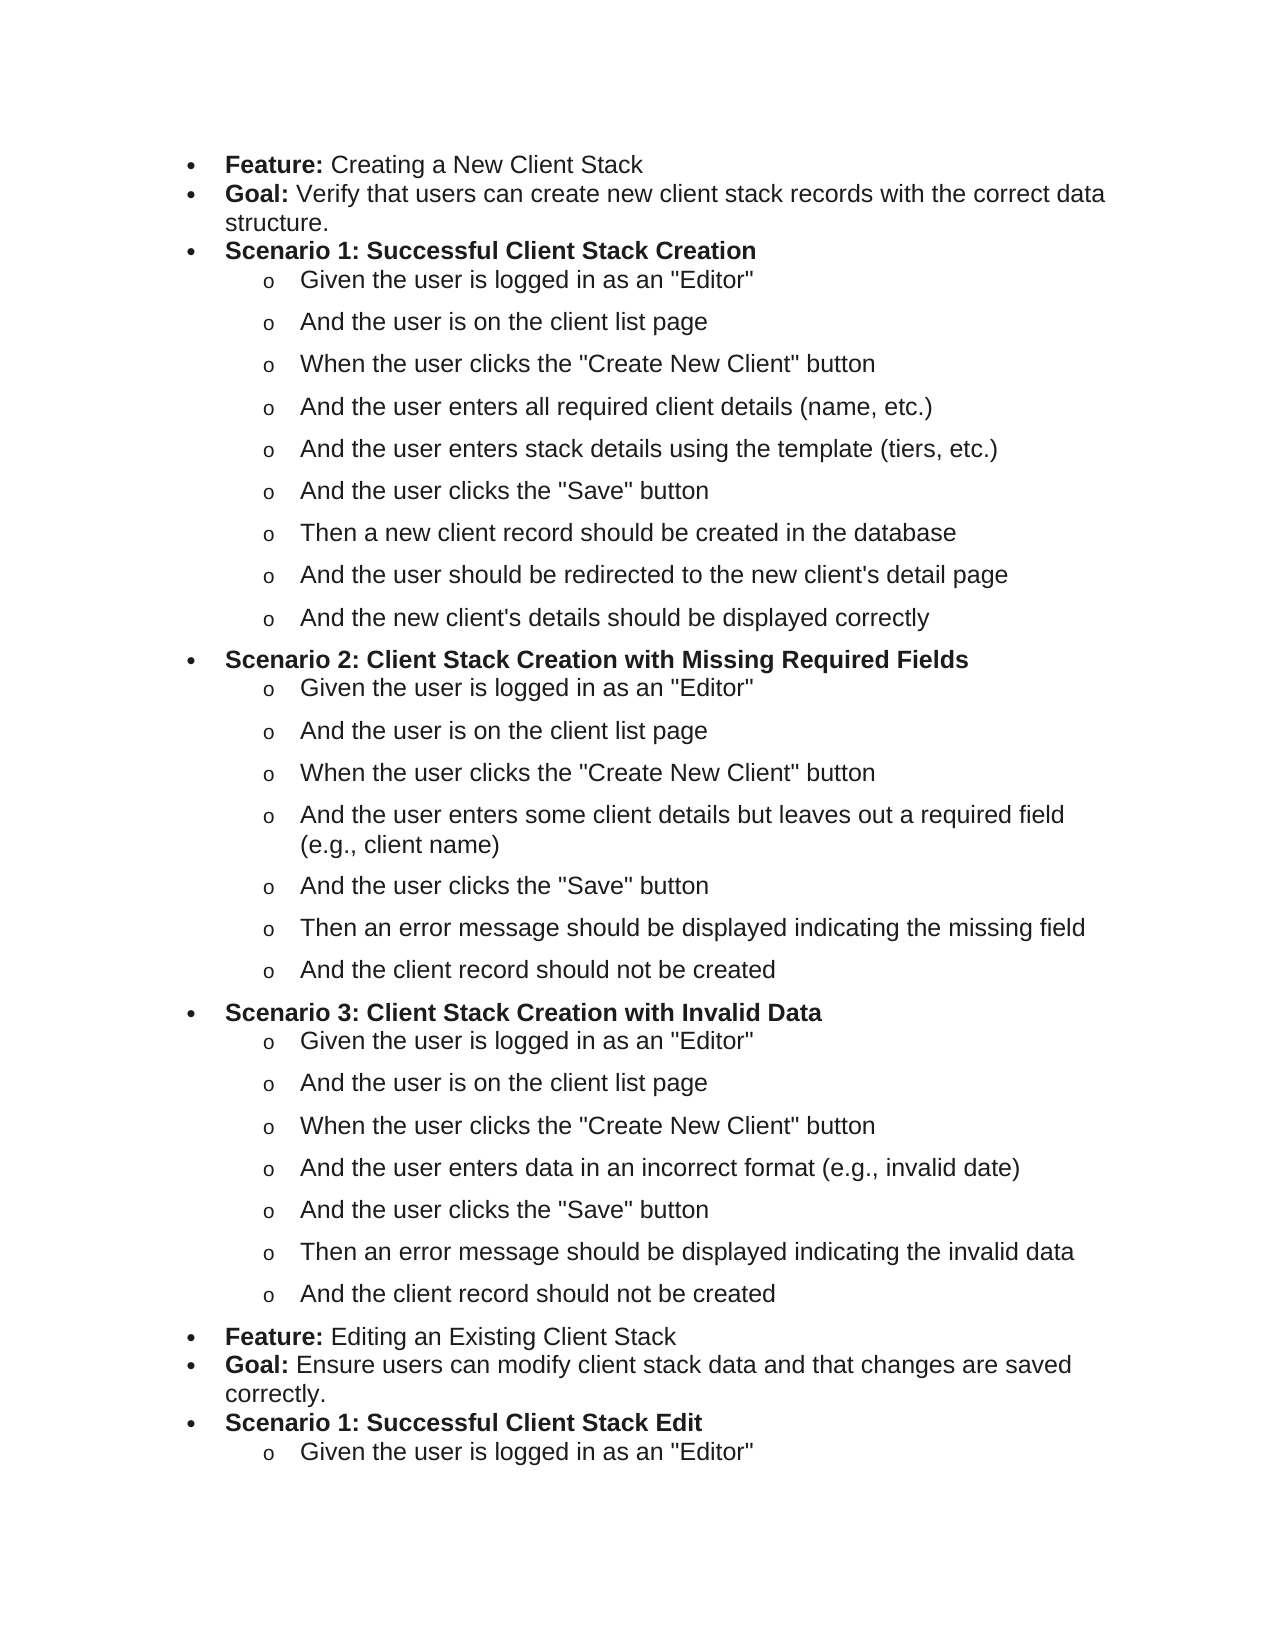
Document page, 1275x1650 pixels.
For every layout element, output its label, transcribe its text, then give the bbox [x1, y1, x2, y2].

list Given the user is logged in as an "Editor" [262, 673, 1125, 703]
list Given the user is logged in as an "Editor" [262, 1437, 1125, 1466]
list And the client record should not be created [262, 1279, 1125, 1309]
list And the user enters all required client details (name, etc.) [262, 392, 1125, 421]
list Feature: Editing an Existing Client Stack [187, 1322, 1125, 1350]
list Then a new client record should be created in the database [262, 518, 1125, 548]
list When the user clicks the "Create New Client" button [262, 1111, 1125, 1140]
list When the user clicks the "Create New Client" button [262, 349, 1125, 379]
list And the user is on the client list page [262, 307, 1125, 337]
list Scenario 2: Client Stack Creation with Missing Required Fields [187, 645, 1125, 673]
list And the user is on the client list page [262, 716, 1125, 745]
list Feature: Creating a New Client Stack [187, 150, 1125, 179]
list And the user clicks the "Save" button [262, 476, 1125, 506]
list Given the user is logged in as an "Editor" [262, 265, 1125, 295]
list Scenario 1: Successful Client Stack Creation [187, 236, 1125, 265]
list Goal: Ensure users can modify client stack data and that changes are saved correctly. [187, 1350, 1125, 1408]
list Goal: Verify that users can create new client stack records with the correct data structure. [187, 179, 1125, 236]
list And the user should be redirected to the new client's detail page [262, 560, 1125, 590]
list And the user enters some client details but leaves out a required field (e.g., client name) [262, 800, 1125, 858]
list Then an error message should be displayed indicating the invalid data [262, 1237, 1125, 1267]
list And the client record should not be created [262, 955, 1125, 985]
list And the user is on the client list page [262, 1068, 1125, 1098]
list And the new client's details should be displayed correctly [262, 602, 1125, 632]
list When the user clicks the "Create New Client" button [262, 758, 1125, 787]
list And the user clicks the "Save" button [262, 1195, 1125, 1225]
list Then an error message should be displayed indicating the missing field [262, 913, 1125, 943]
list And the user enters stack details using the template (tiers, etc.) [262, 434, 1125, 463]
list And the user clicks the "Save" button [262, 871, 1125, 901]
list Given the user is logged in as an "Editor" [262, 1026, 1125, 1056]
list Scenario 1: Successful Client Stack Edit [187, 1408, 1125, 1437]
list And the user enters data in an incorrect format (e.g., invalid date) [262, 1153, 1125, 1182]
list Scenario 3: Client Stack Creation with Invalid Data [187, 997, 1125, 1026]
